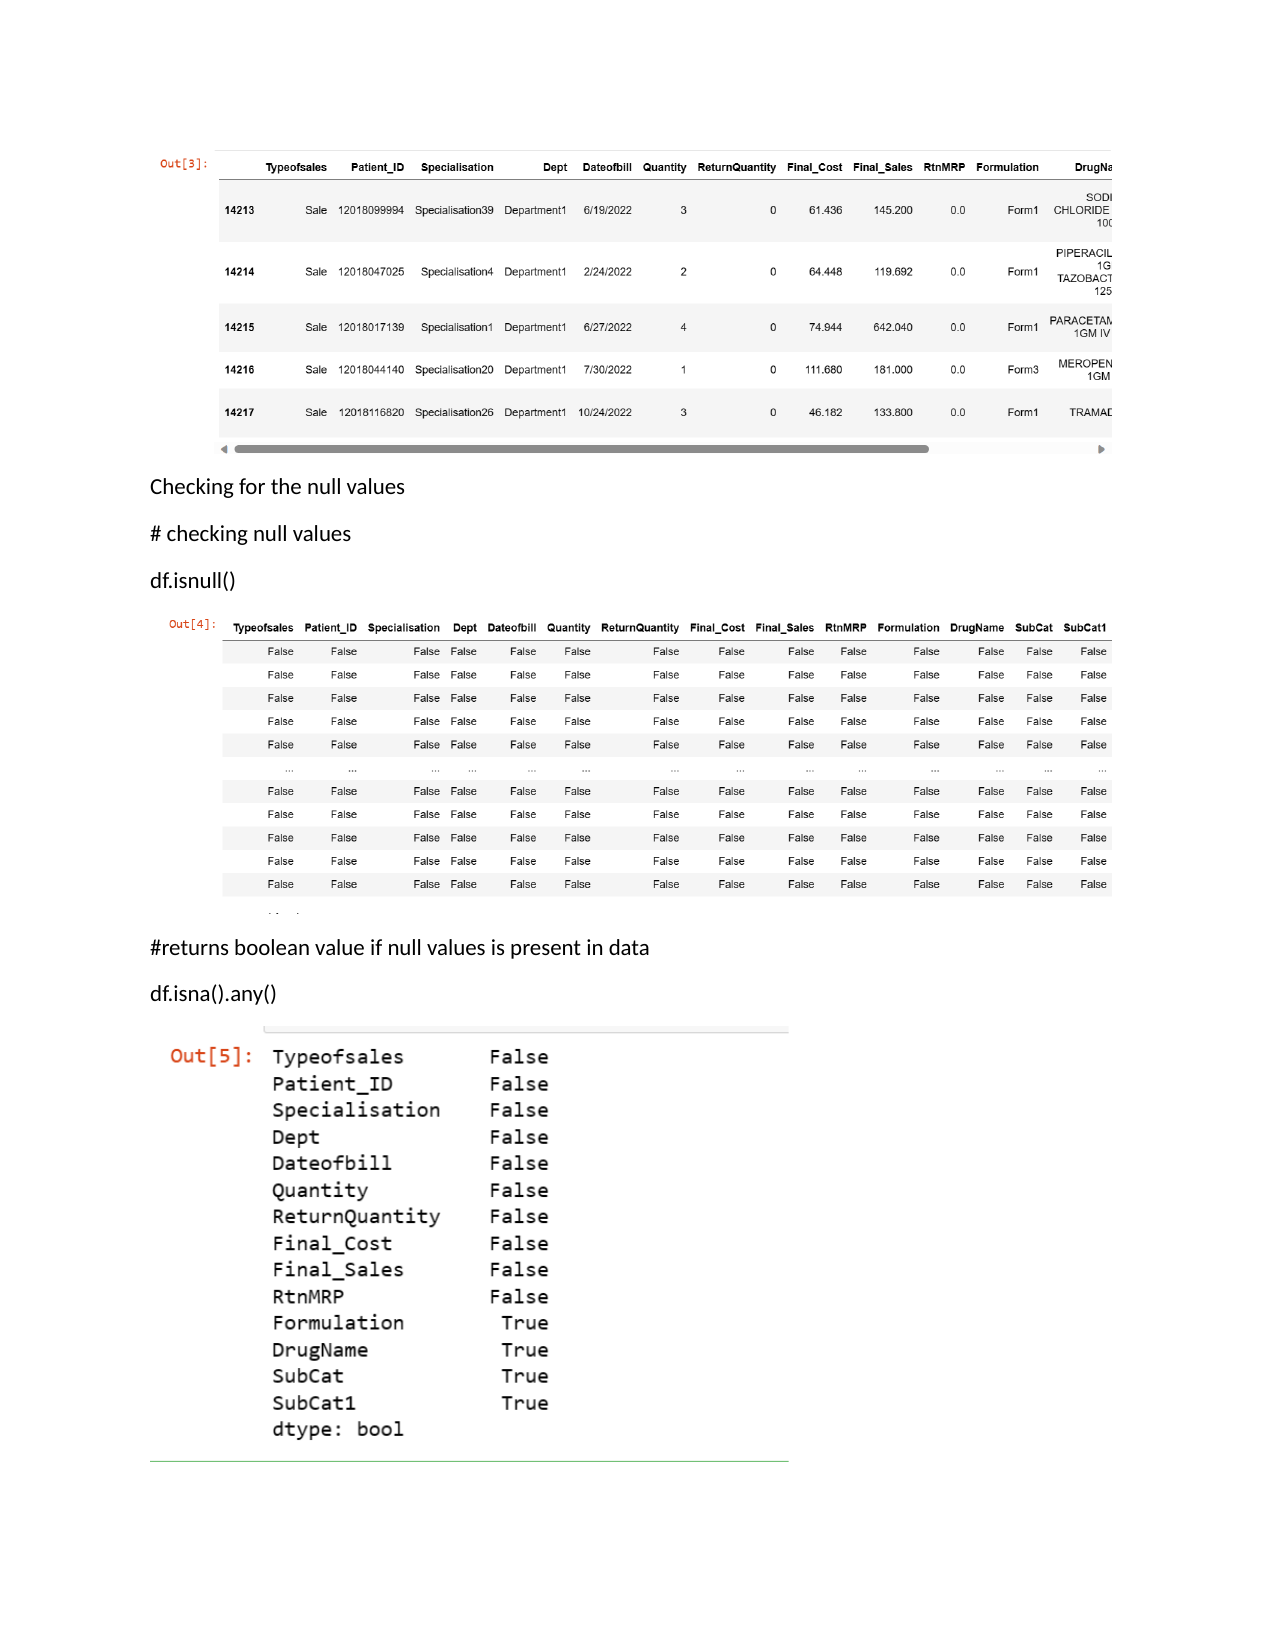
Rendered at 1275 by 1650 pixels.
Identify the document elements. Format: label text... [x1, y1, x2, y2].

picture [150, 150, 1125, 454]
text #returns boolean value if null values is present in data [150, 933, 1125, 961]
text df.isna().any() [150, 979, 1125, 1007]
text Checking for the null values [150, 472, 1125, 500]
text # checking null values [150, 519, 1125, 547]
text df.isnull() [150, 566, 1125, 594]
picture [150, 1026, 789, 1463]
picture [150, 612, 1125, 914]
